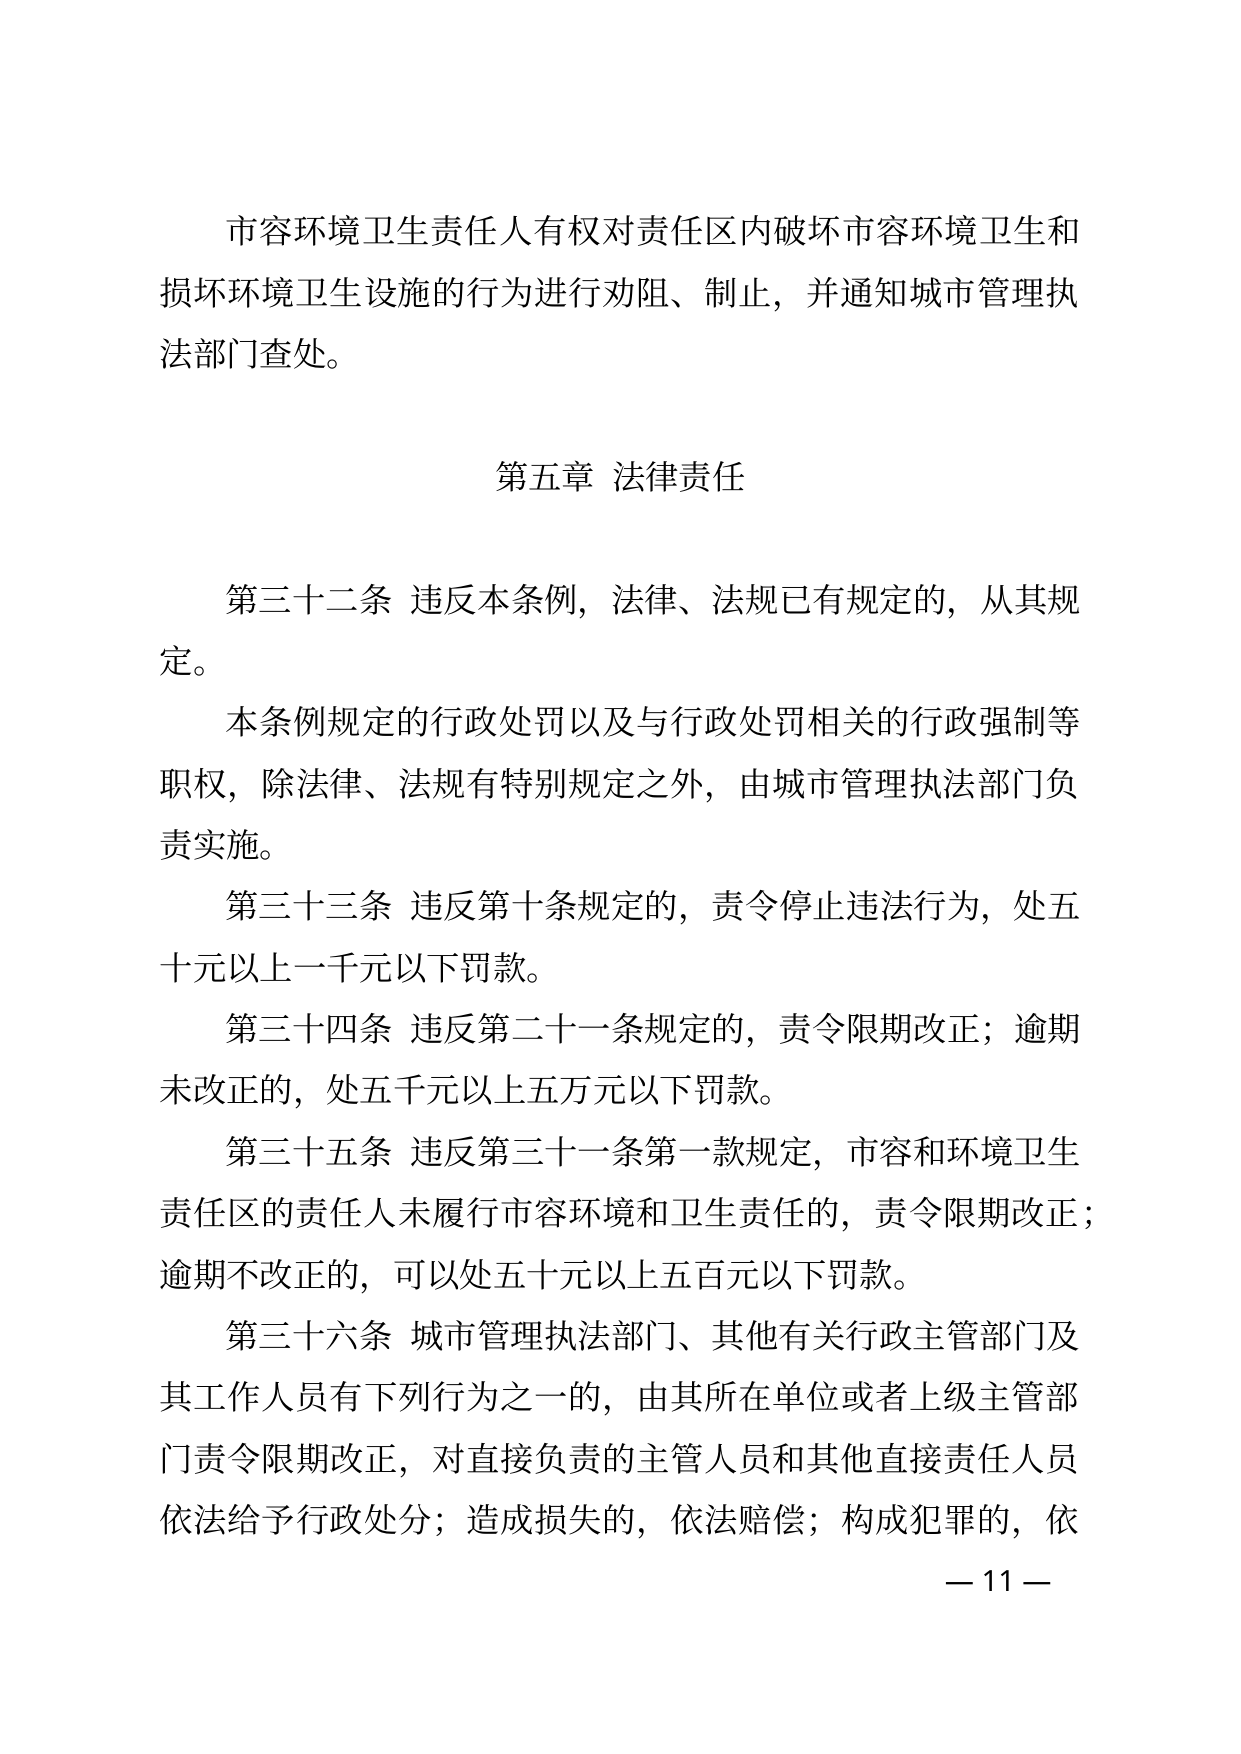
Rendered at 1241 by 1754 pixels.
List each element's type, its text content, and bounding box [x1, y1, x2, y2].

text 第三十二条 违反本条例，法律、法规已有规定的，从其规定。 [159, 563, 1081, 686]
text 第五章 法律责任 [159, 440, 1081, 502]
text 本条例规定的行政处罚以及与行政处罚相关的行政强制等职权，除法律、法规有特别规定之外，由城市管理执法部门负责实施。 [159, 686, 1081, 870]
text 第三十三条 违反第十条规定的，责令停止违法行为，处五十元以上一千元以下罚款。 [159, 870, 1081, 992]
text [159, 1299, 1081, 1545]
text 市容环境卫生责任人有权对责任区内破坏市容环境卫生和损坏环境卫生设施的行为进行劝阻、制止，并通知城市管理执法部门查处。 [159, 195, 1081, 379]
text 第三十四条 违反第二十一条规定的，责令限期改正；逾期未改正的，处五千元以上五万元以下罚款。 [159, 992, 1081, 1115]
text 第三十五条 违反第三十一条第一款规定，市容和环境卫生责任区的责任人未履行市容环境和卫生责任的，责令限期改正；逾期不改正的，可以处五十元以上五百元以下罚款。 [159, 1115, 1081, 1299]
